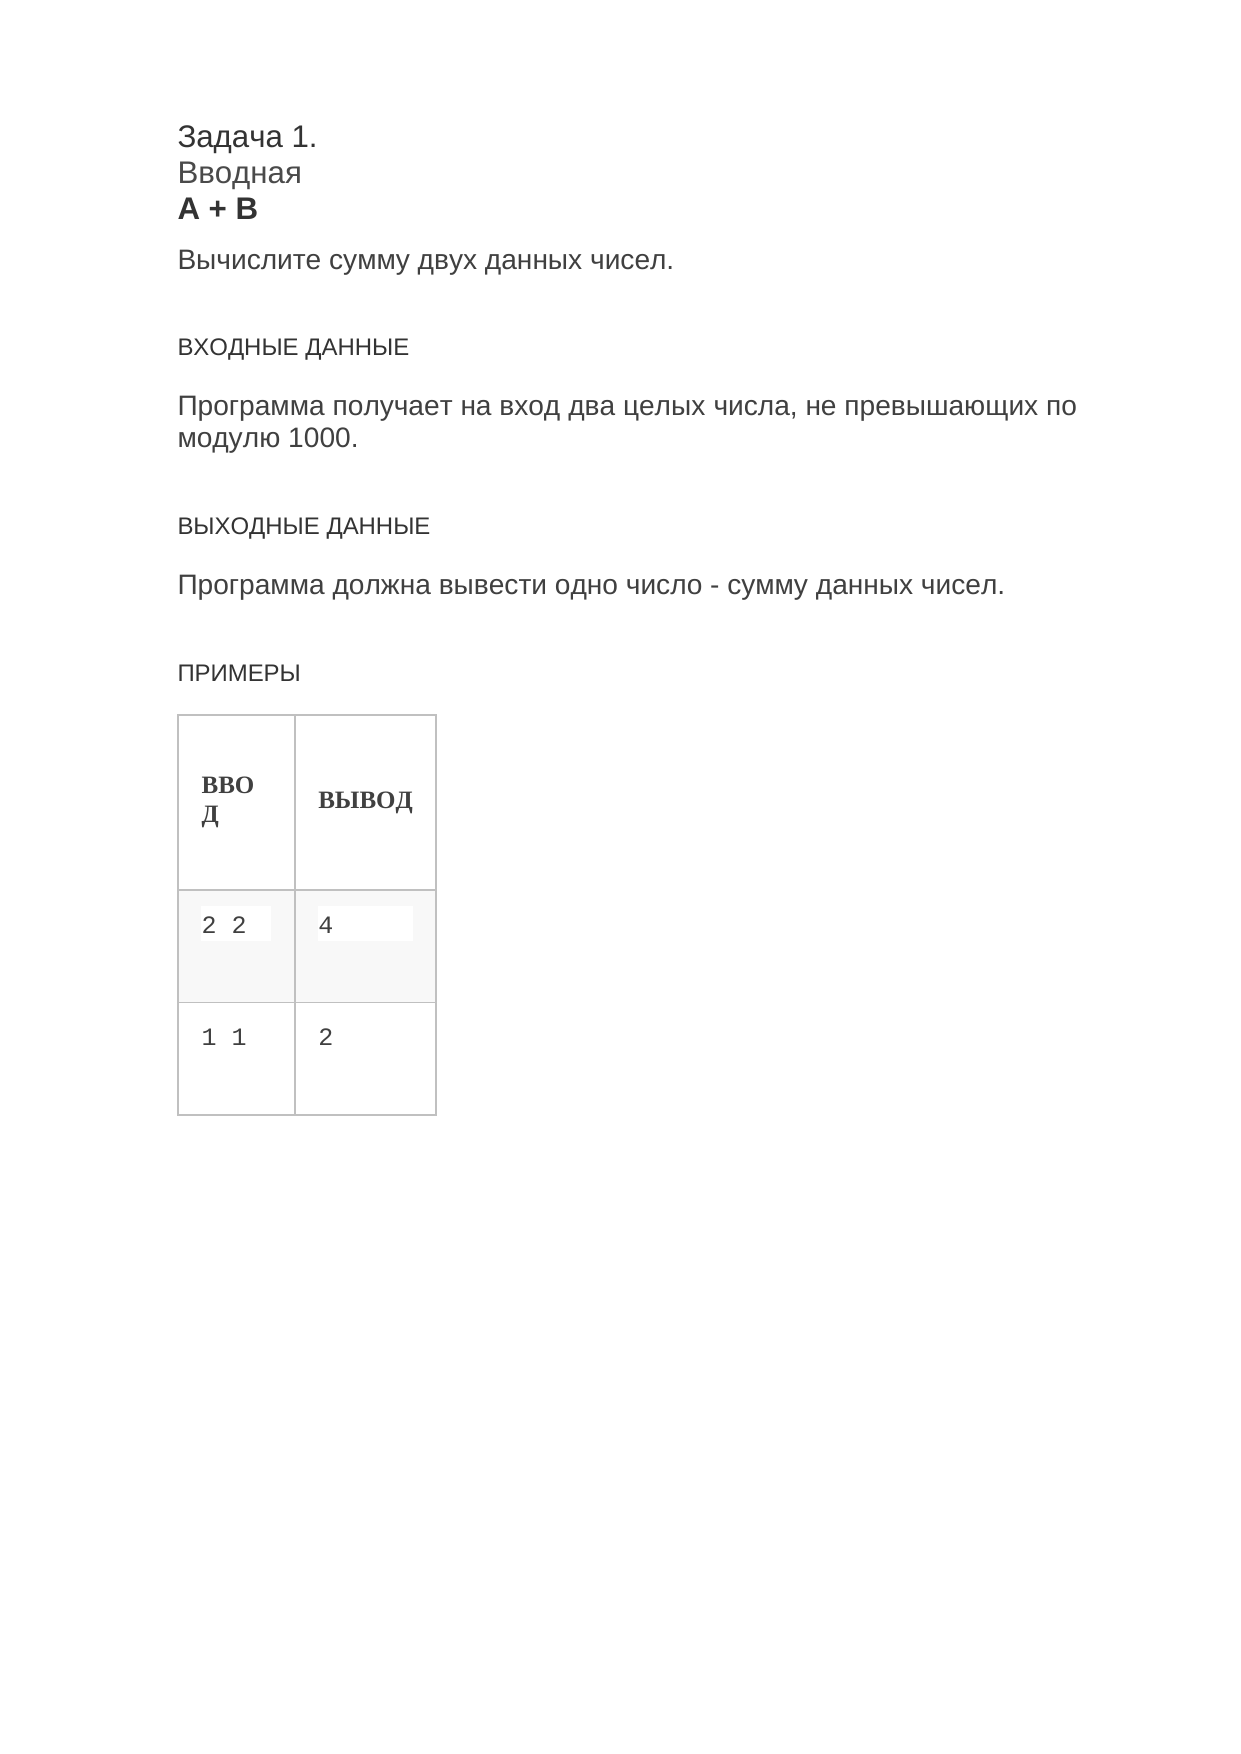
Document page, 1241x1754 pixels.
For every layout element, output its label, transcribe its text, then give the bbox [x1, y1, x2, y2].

text Программа должна вывести одно число - сумму данных чисел. [177, 568, 1152, 600]
text Вычислите сумму двух данных чисел. [177, 243, 1152, 275]
text Программа получает на вход два целых числа, не превышающих по модулю 1000. [177, 389, 1152, 454]
text Вводная [177, 154, 1152, 190]
table_cell 2 2 [179, 891, 294, 1002]
text ПРИМЕРЫ [177, 647, 1152, 686]
table_header ВВОД [179, 716, 294, 889]
text ВЫХОДНЫЕ ДАННЫЕ [177, 501, 1152, 540]
table_cell 4 [296, 891, 435, 1002]
text A + B [177, 190, 1152, 226]
text ВХОДНЫЕ ДАННЫЕ [177, 322, 1152, 361]
table_header ВЫВОД [296, 716, 435, 889]
table_cell 2 [296, 1003, 435, 1114]
table_cell 1 1 [179, 1003, 294, 1114]
text Задача 1. [177, 118, 1152, 154]
